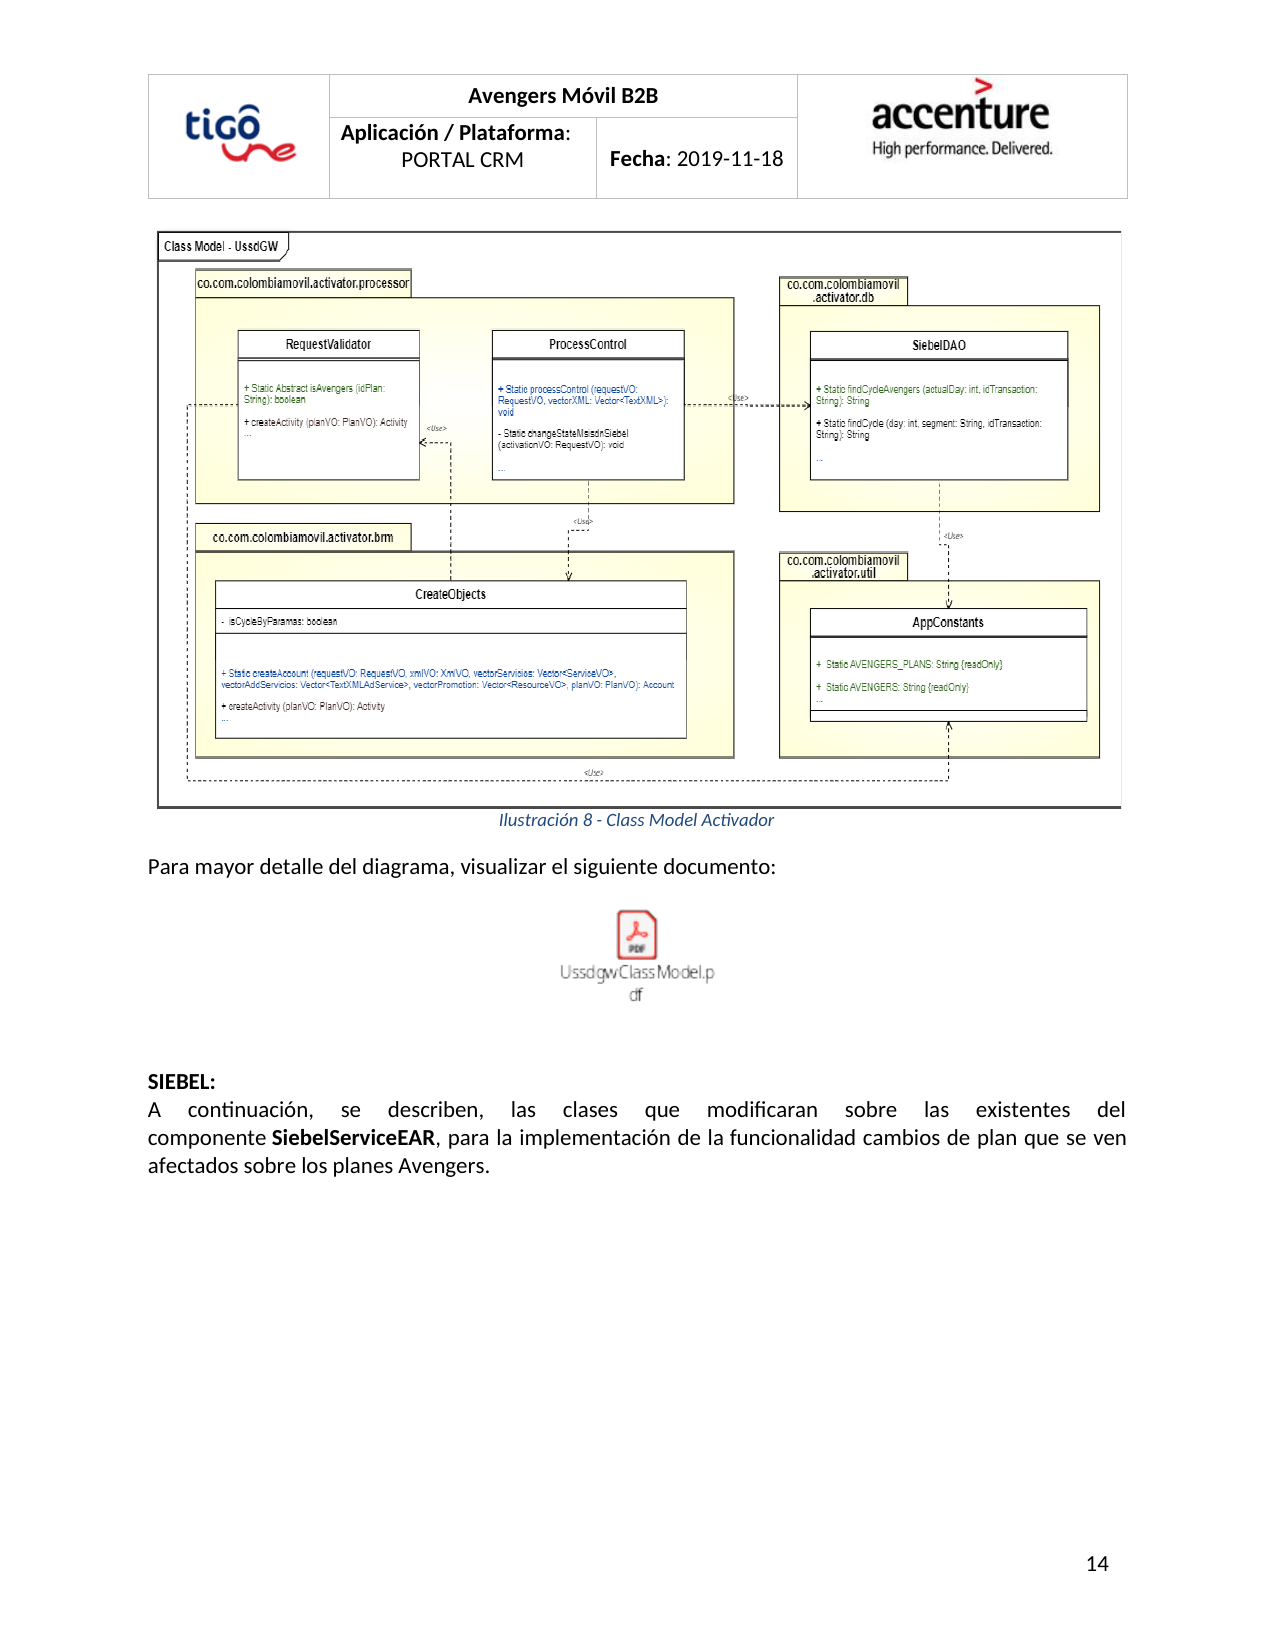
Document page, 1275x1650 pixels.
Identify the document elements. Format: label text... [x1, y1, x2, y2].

text Ilustración 8 - Class Model Activador [148, 808, 1127, 831]
text SIEBEL: [148, 1067, 1127, 1095]
picture [153, 227, 1122, 809]
picture [865, 75, 1060, 163]
text A continuación, se describen, las clases que modificaran sobre las existentes del componente SiebelServiceEAR, para la implementación de la funcionalidad cambios de plan que se ven afectados sobre los planes Avengers. [491, 1135, 1127, 1179]
text Para mayor detalle del diagrama, visualizar el siguiente documento: [148, 852, 1127, 880]
picture [175, 91, 305, 187]
